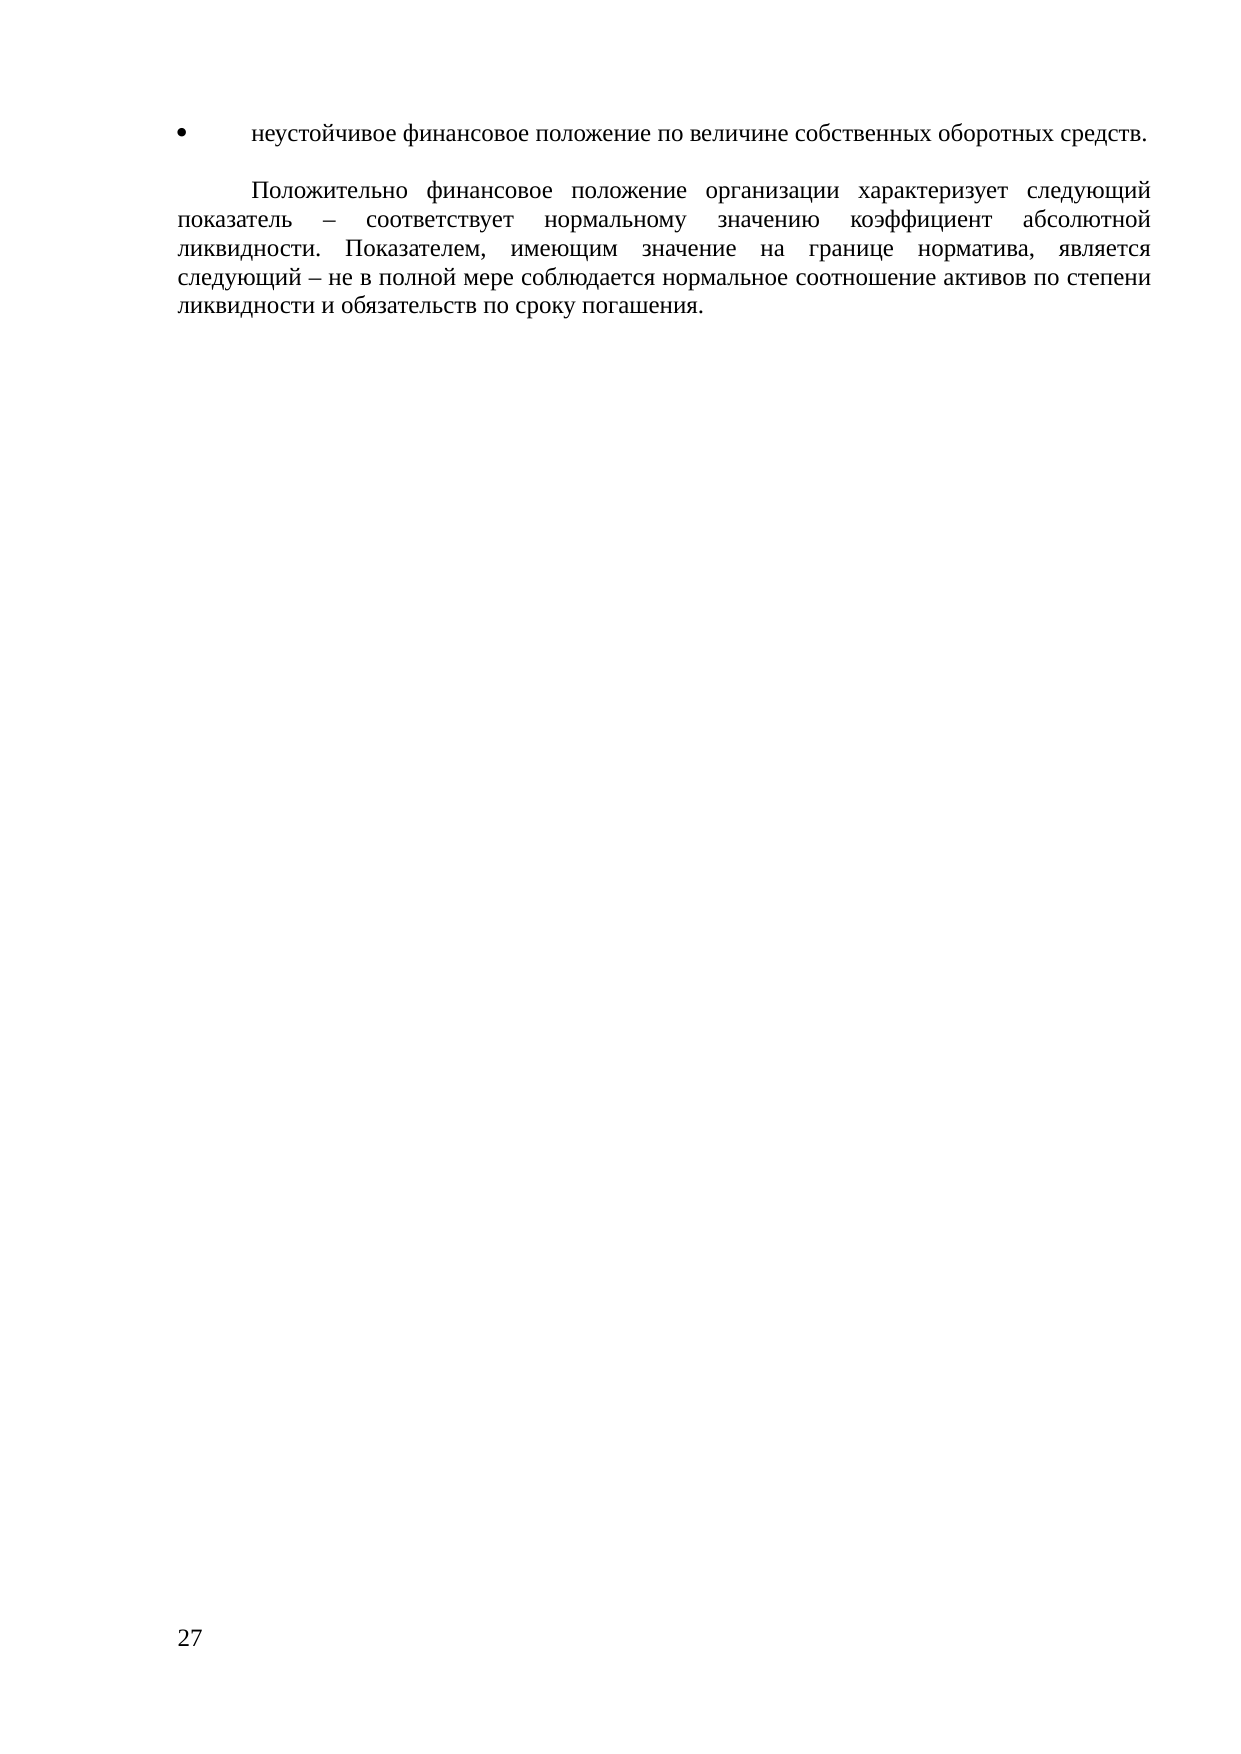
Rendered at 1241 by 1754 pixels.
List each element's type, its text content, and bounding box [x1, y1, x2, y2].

list неустойчивое финансовое положение по величине собственных оборотных средств. [177, 118, 1152, 147]
list Положительно финансовое положение организации характеризует следующий показатель – соответствует нормальному значению коэффициент абсолютной ликвидности. Показателем, имеющим значение на границе норматива, является следующий – не в полной мере соблюдается нормальное соотношение активов по степени ликвидности и обязательств по сроку погашения. [177, 176, 1152, 319]
